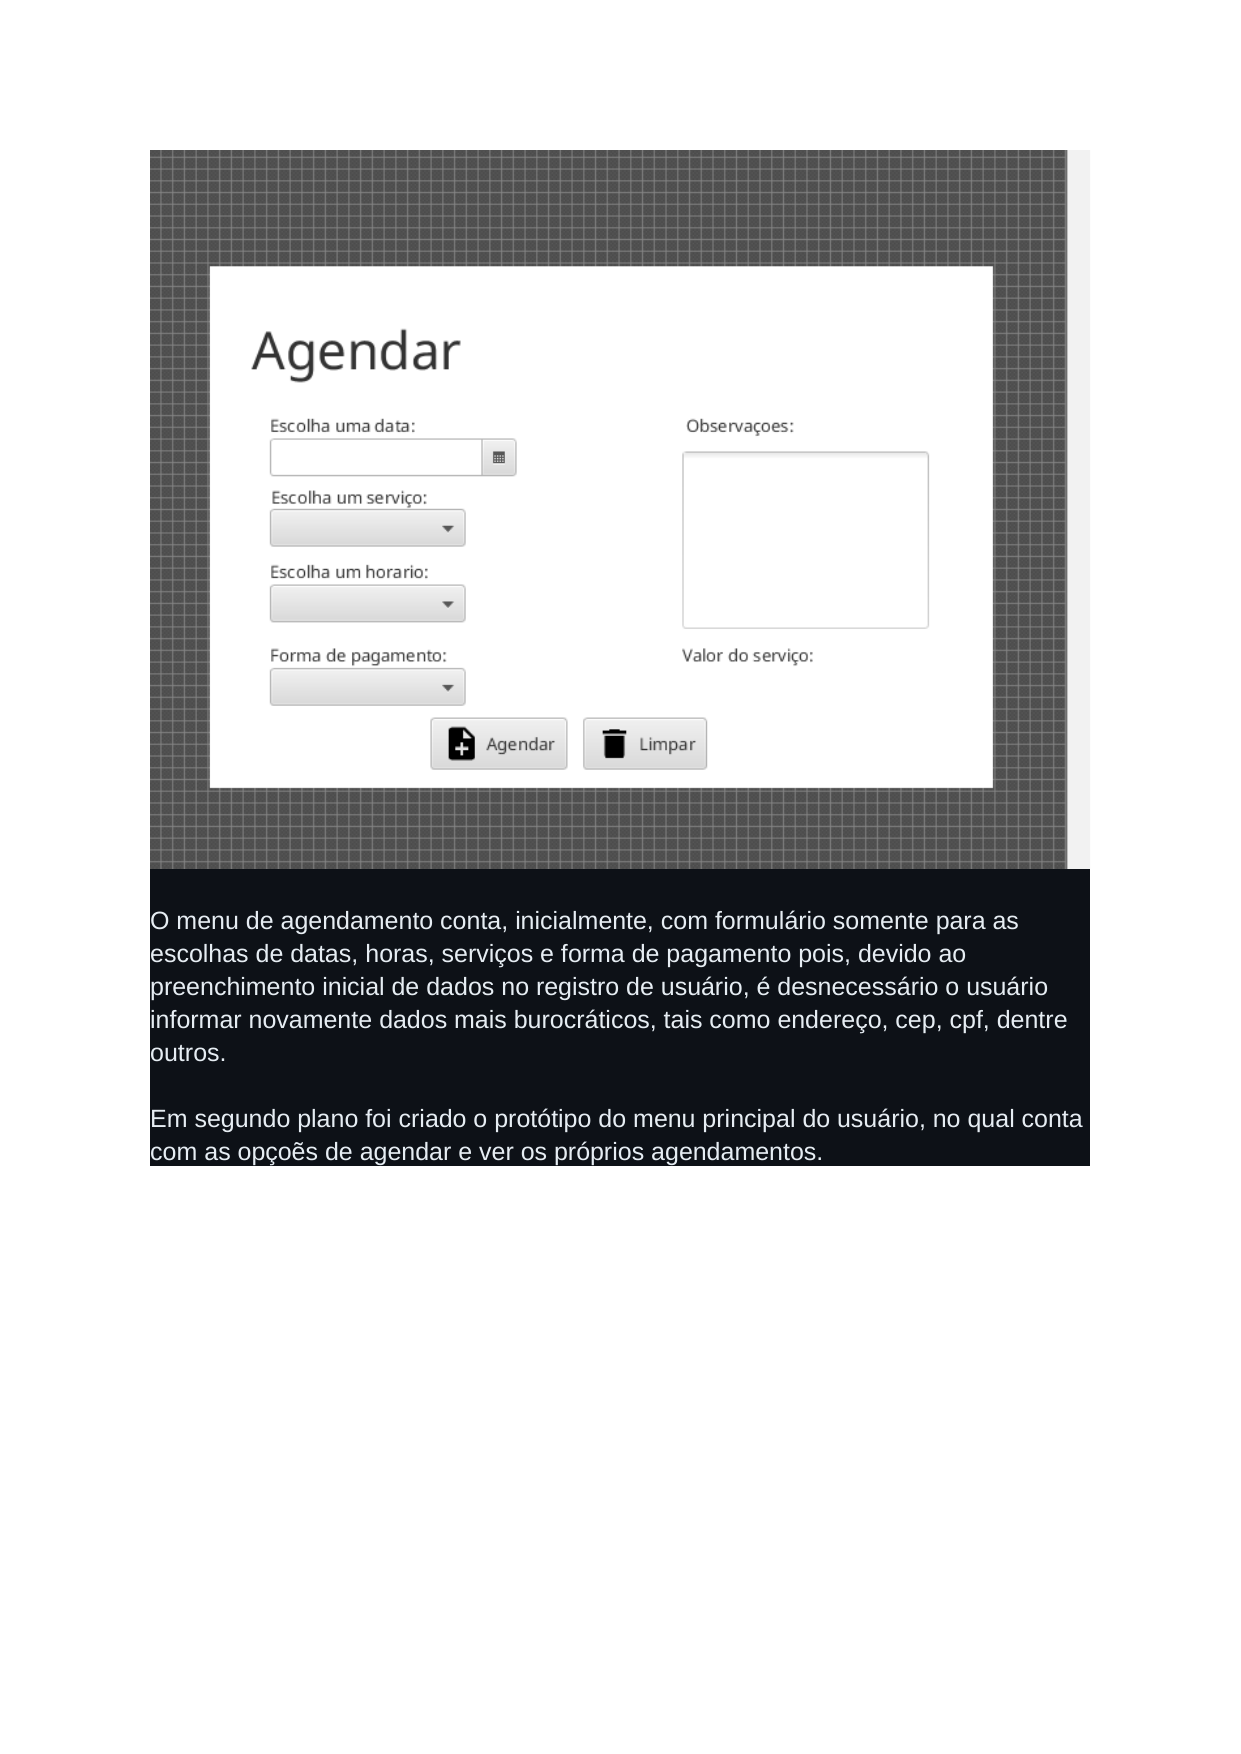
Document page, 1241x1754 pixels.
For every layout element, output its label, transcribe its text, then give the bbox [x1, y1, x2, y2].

picture [150, 150, 1091, 869]
text O menu de agendamento conta, inicialmente, com formulário somente para as escolhas de datas, horas, serviços e forma de pagamento pois, devido ao preenchimento inicial de dados no registro de usuário, é desnecessário o usuário informar novamente dados mais burocráticos, tais como endereço, cep, cpf, dentre outros. [150, 906, 1090, 1066]
text Em segundo plano foi criado o protótipo do menu principal do usuário, no qual conta com as opçoẽs de agendar e ver os próprios agendamentos. [150, 1104, 1090, 1166]
